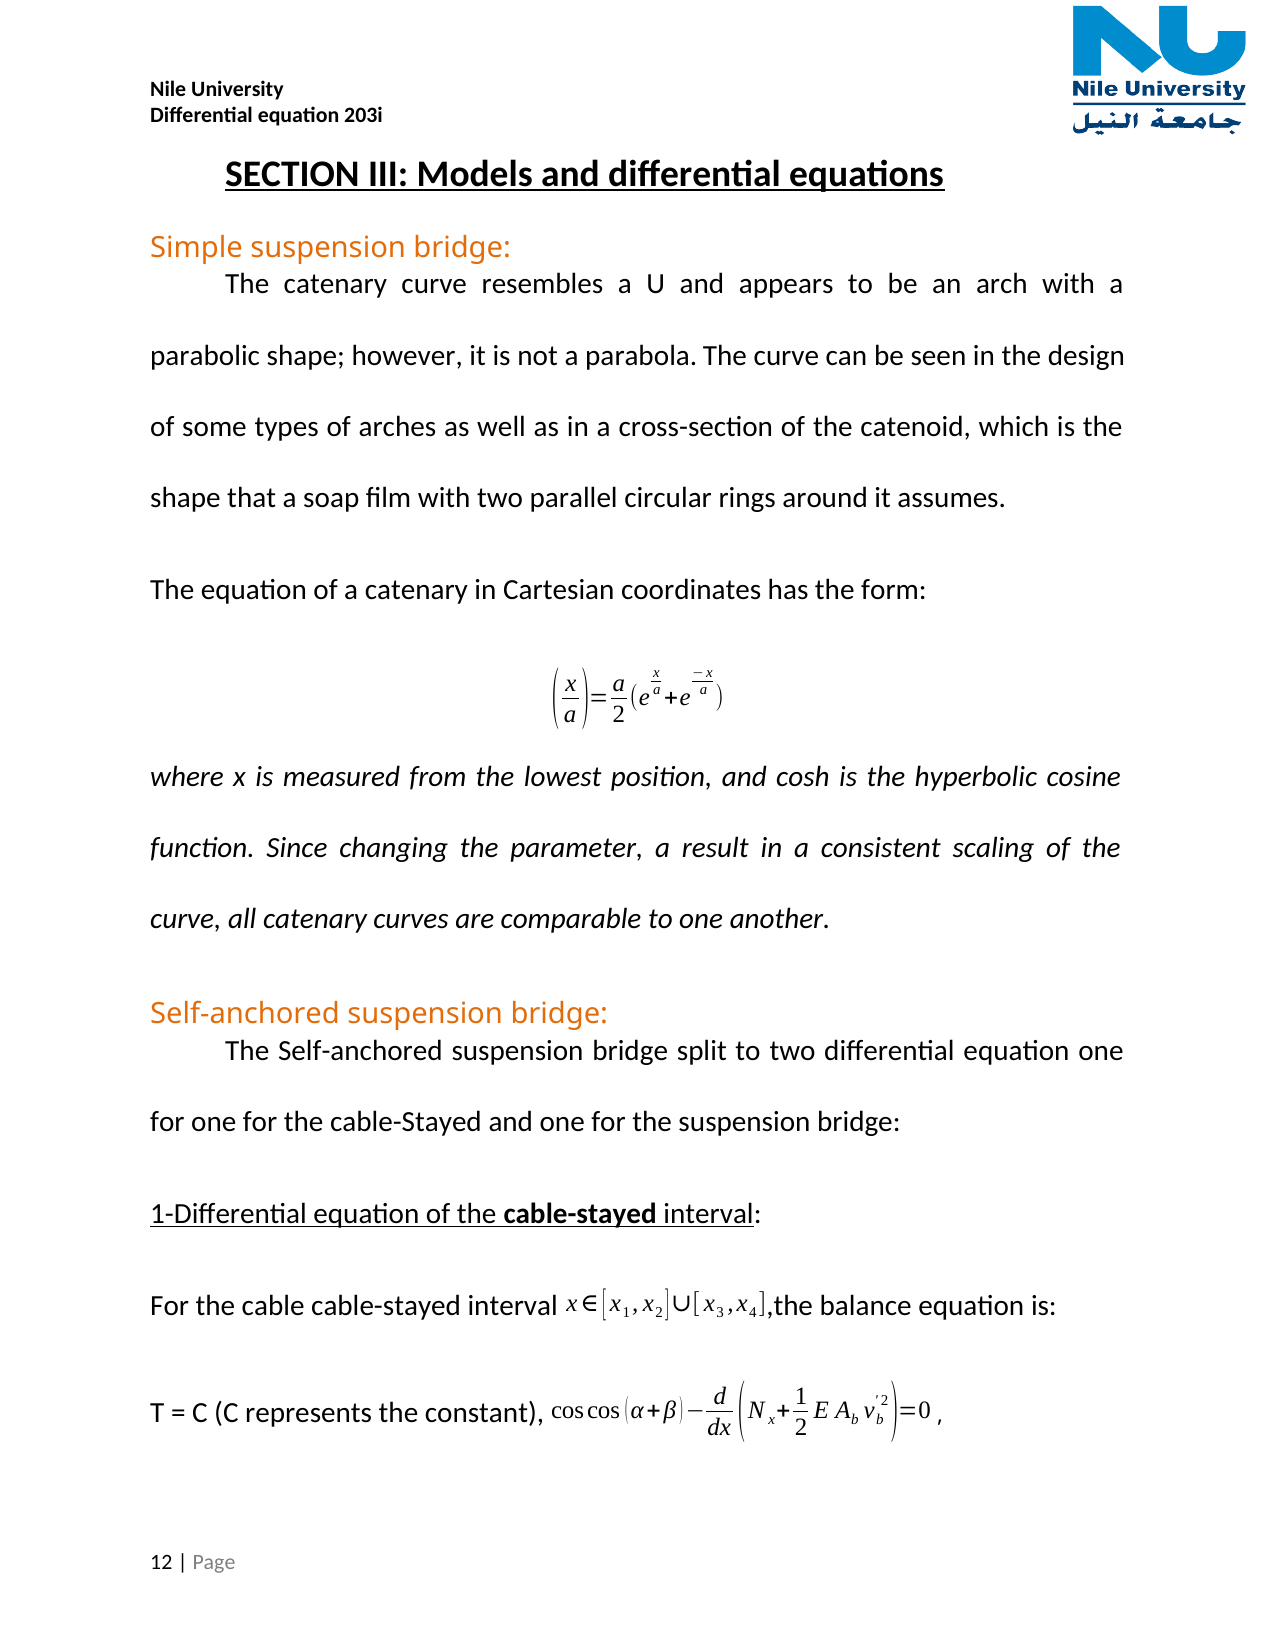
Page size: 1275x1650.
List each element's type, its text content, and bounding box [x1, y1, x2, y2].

picture [1068, 0, 1251, 143]
text The catenary curve resembles a U and appears to be an arch with a parabolic shape; however, it is not a parabola. The curve can be seen in the design of some types of arches as well as in a cross-section of the catenoid, which is the shape that a soap film with two parallel circular rings around it assumes. [150, 266, 1125, 515]
subtitle Self-anchored suspension bridge: [150, 992, 1125, 1032]
text The Self-anchored suspension bridge split to two differential equation one for one for the cable-Stayed and one for the suspension bridge: [150, 1032, 1125, 1139]
text For the cable cable-stayed interval ,the balance equation is: [150, 1287, 1125, 1323]
text where x is measured from the lowest position, and cosh is the hyperbolic cosine function. Since changing the parameter, a result in a consistent scaling of the curve, all catenary curves are comparable to one another. [150, 758, 1125, 936]
text 1-Differential equation of the cable-stayed interval: [150, 1195, 1125, 1231]
text The equation of a catenary in Cartesian coordinates has the form: [150, 571, 1125, 607]
text T = C (C represents the constant), , [150, 1379, 1125, 1444]
text SECTION III: Models and differential equations [225, 150, 1125, 196]
subtitle Simple suspension bridge: [150, 226, 1125, 266]
